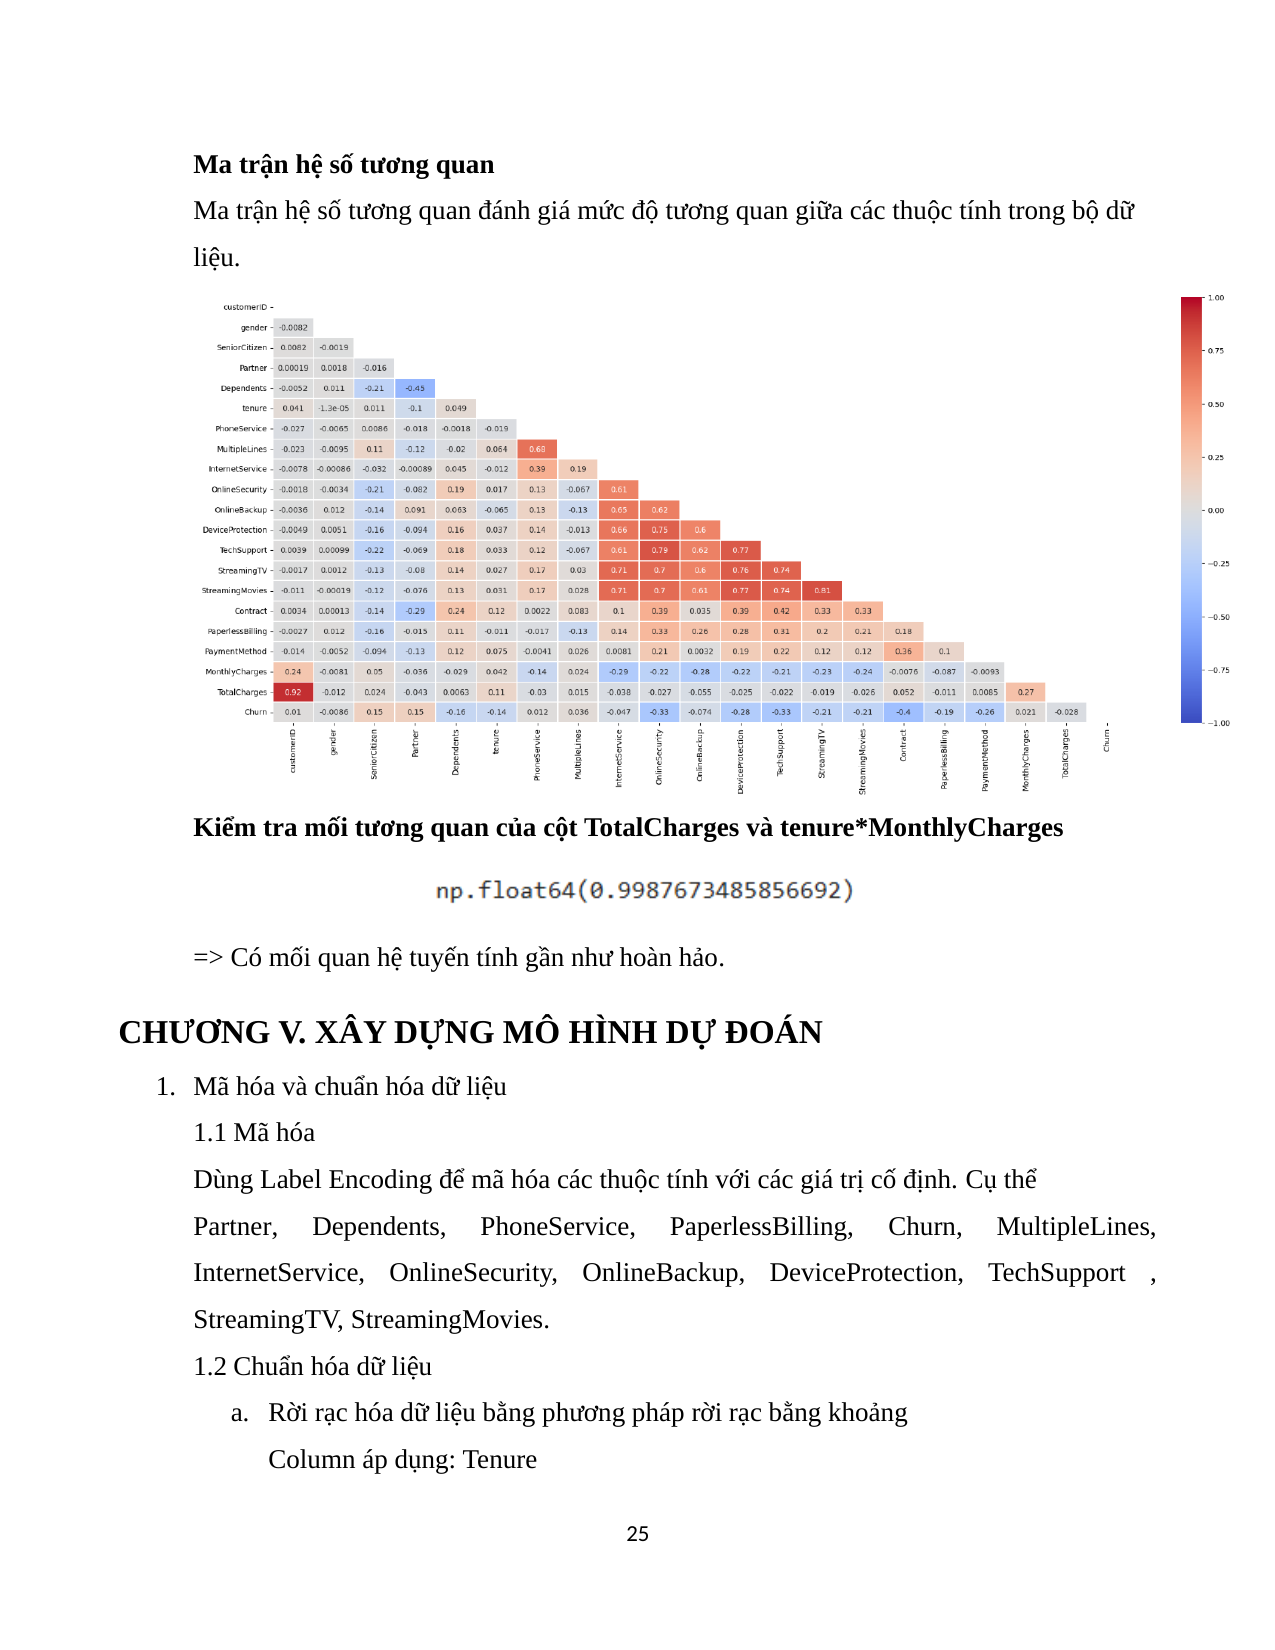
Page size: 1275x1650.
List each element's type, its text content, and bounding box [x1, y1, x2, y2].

subtitle CHƯƠNG V. XÂY DỰNG MÔ HÌNH DỰ ĐOÁN [118, 1012, 1157, 1051]
list Ma trận hệ số tương quan đánh giá mức độ tương quan giữa các thuộc tính trong bộ dữ liệu. [193, 194, 1157, 272]
list Mã hóa và chuẩn hóa dữ liệu [156, 1070, 1157, 1101]
list Partner, Dependents, PhoneService, PaperlessBilling, Churn, MultipleLines, InternetService, OnlineSecurity, OnlineBackup, DeviceProtection, TechSupport , StreamingTV, StreamingMovies. [193, 1210, 1157, 1334]
list Rời rạc hóa dữ liệu bằng phương pháp rời rạc bằng khoảng [231, 1396, 1157, 1428]
list Chuẩn hóa dữ liệu [193, 1350, 1157, 1381]
text Column áp dụng: Tenure [268, 1443, 1157, 1474]
list Ma trận hệ số tương quan [193, 148, 1157, 179]
picture [429, 857, 921, 927]
list Dùng Label Encoding để mã hóa các thuộc tính với các giá trị cố định. Cụ thể [193, 1163, 1157, 1194]
list Mã hóa [193, 1116, 1157, 1148]
list Kiểm tra mối tương quan của cột TotalCharges và tenure*MonthlyCharges [193, 811, 1157, 842]
list => Có mối quan hệ tuyến tính gần như hoàn hảo. [230, 941, 1157, 972]
picture [193, 287, 1232, 798]
